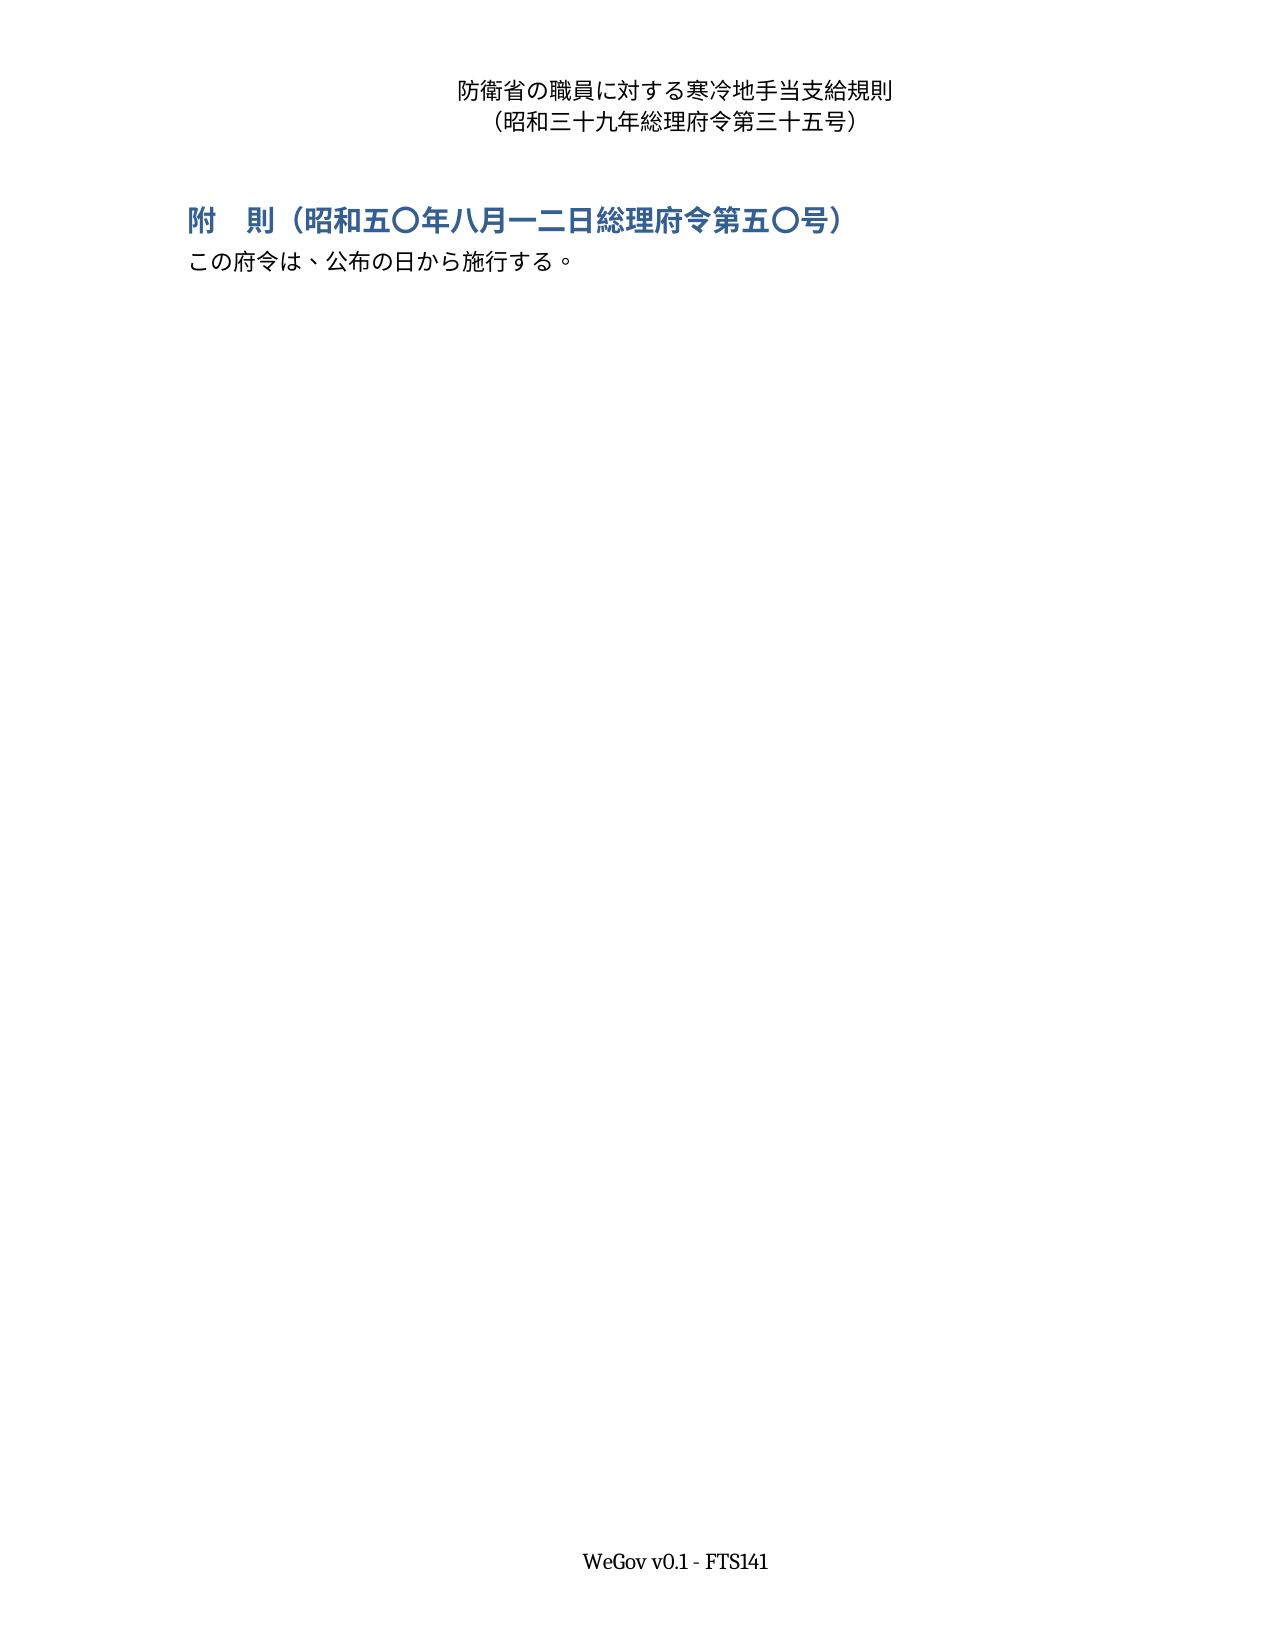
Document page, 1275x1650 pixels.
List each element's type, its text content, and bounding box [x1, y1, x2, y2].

text この府令は、公布の日から施行する。 [187, 246, 1087, 277]
subtitle 附 則（昭和五〇年八月一二日総理府令第五〇号） [187, 200, 1087, 240]
